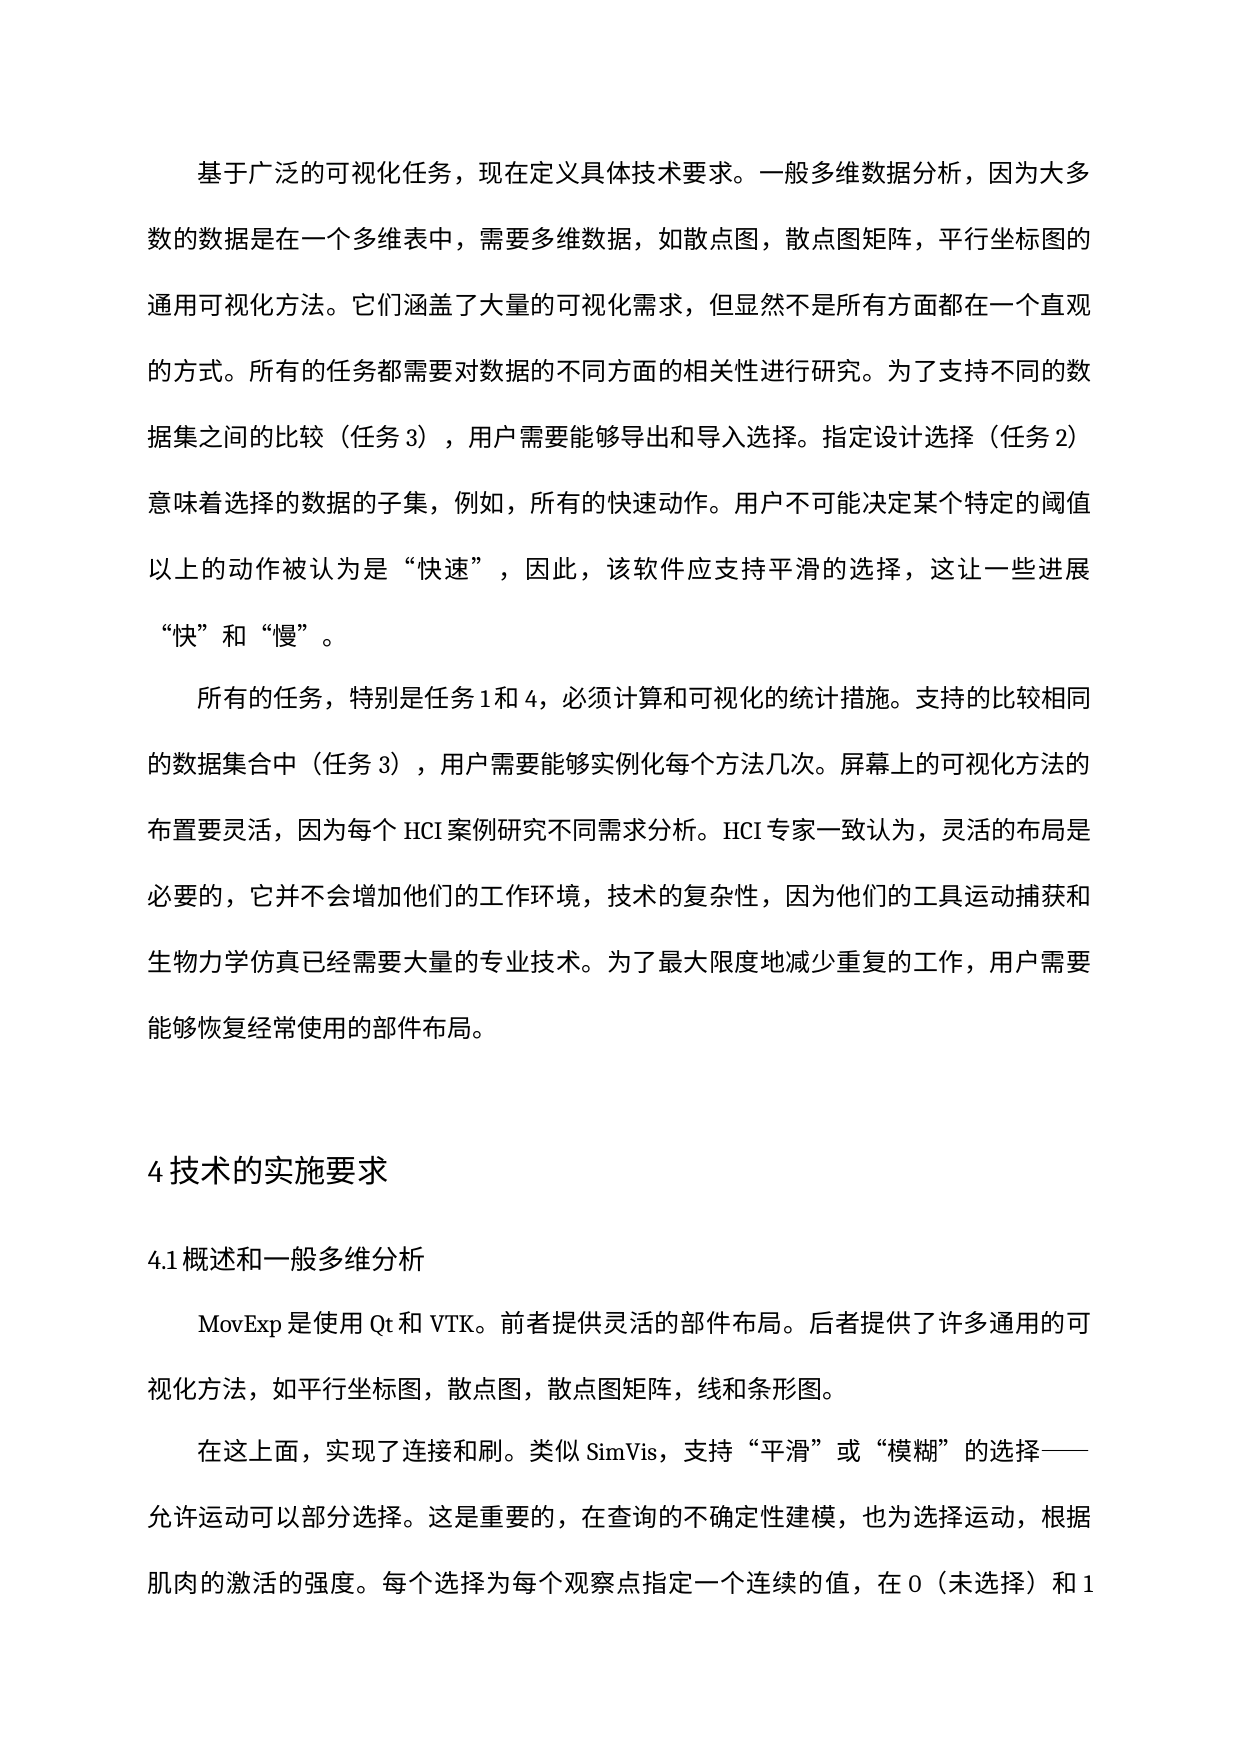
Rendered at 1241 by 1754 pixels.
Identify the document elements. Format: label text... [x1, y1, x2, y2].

text 4技术的实施要求 [148, 1125, 1092, 1213]
text 所有的任务，特别是任务1和4，必须计算和可视化的统计措施。支持的比较相同的数据集合中（任务3），用户需要能够实例化每个方法几次。屏幕上的可视化方法的布置要灵活，因为每个HCI案例研究不同需求分析。HCI专家一致认为，灵活的布局是必要的，它并不会增加他们的工作环境，技术的复杂性，因为他们的工具运动捕获和生物力学仿真已经需要大量的专业技术。为了最大限度地减少重复的工作，用户需要能够恢复经常使用的部件布局。 [148, 674, 1092, 1049]
text 4.1概述和一般多维分析 [148, 1236, 1092, 1280]
text MovExp是使用Qt和VTK。前者提供灵活的部件布局。后者提供了许多通用的可视化方法，如平行坐标图，散点图，散点图矩阵，线和条形图。 [148, 1299, 1092, 1410]
text 基于广泛的可视化任务，现在定义具体技术要求。一般多维数据分析，因为大多数的数据是在一个多维表中，需要多维数据，如散点图，散点图矩阵，平行坐标图的通用可视化方法。它们涵盖了大量的可视化需求，但显然不是所有方面都在一个直观的方式。所有的任务都需要对数据的不同方面的相关性进行研究。为了支持不同的数据集之间的比较（任务3），用户需要能够导出和导入选择。指定设计选择（任务2）意味着选择的数据的子集，例如，所有的快速动作。用户不可能决定某个特定的阈值以上的动作被认为是“快速”，因此，该软件应支持平滑的选择，这让一些进展“快”和“慢”。 [148, 150, 1092, 656]
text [148, 1428, 1092, 1604]
